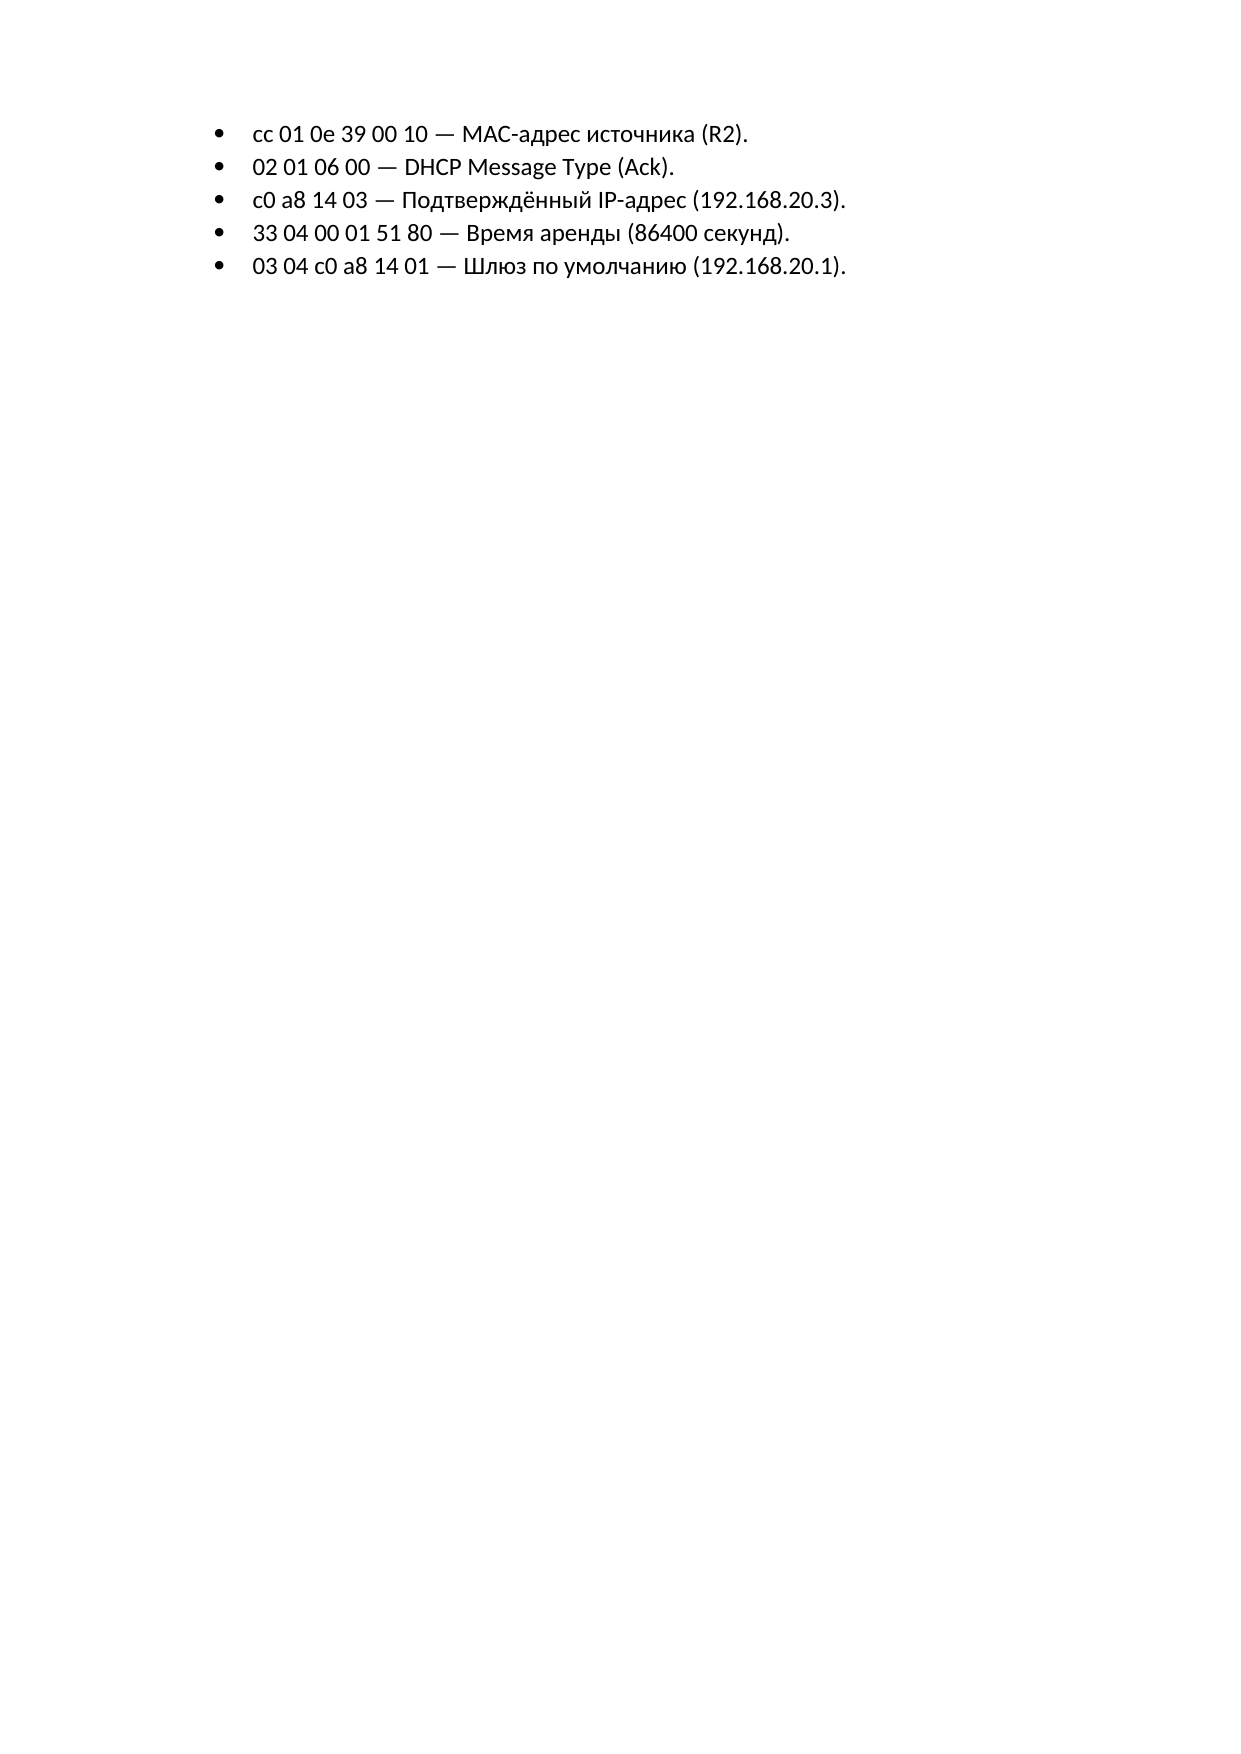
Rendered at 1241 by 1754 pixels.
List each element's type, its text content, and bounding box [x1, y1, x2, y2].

list cc 01 0e 39 00 10 — MAC-адрес источника (R2). [215, 118, 1152, 149]
list 03 04 c0 a8 14 01 — Шлюз по умолчанию (192.168.20.1). [215, 250, 1152, 280]
list c0 a8 14 03 — Подтверждённый IP-адрес (192.168.20.3). [215, 184, 1152, 214]
list 02 01 06 00 — DHCP Message Type (Ack). [215, 151, 1152, 182]
list 33 04 00 01 51 80 — Время аренды (86400 секунд). [215, 217, 1152, 247]
